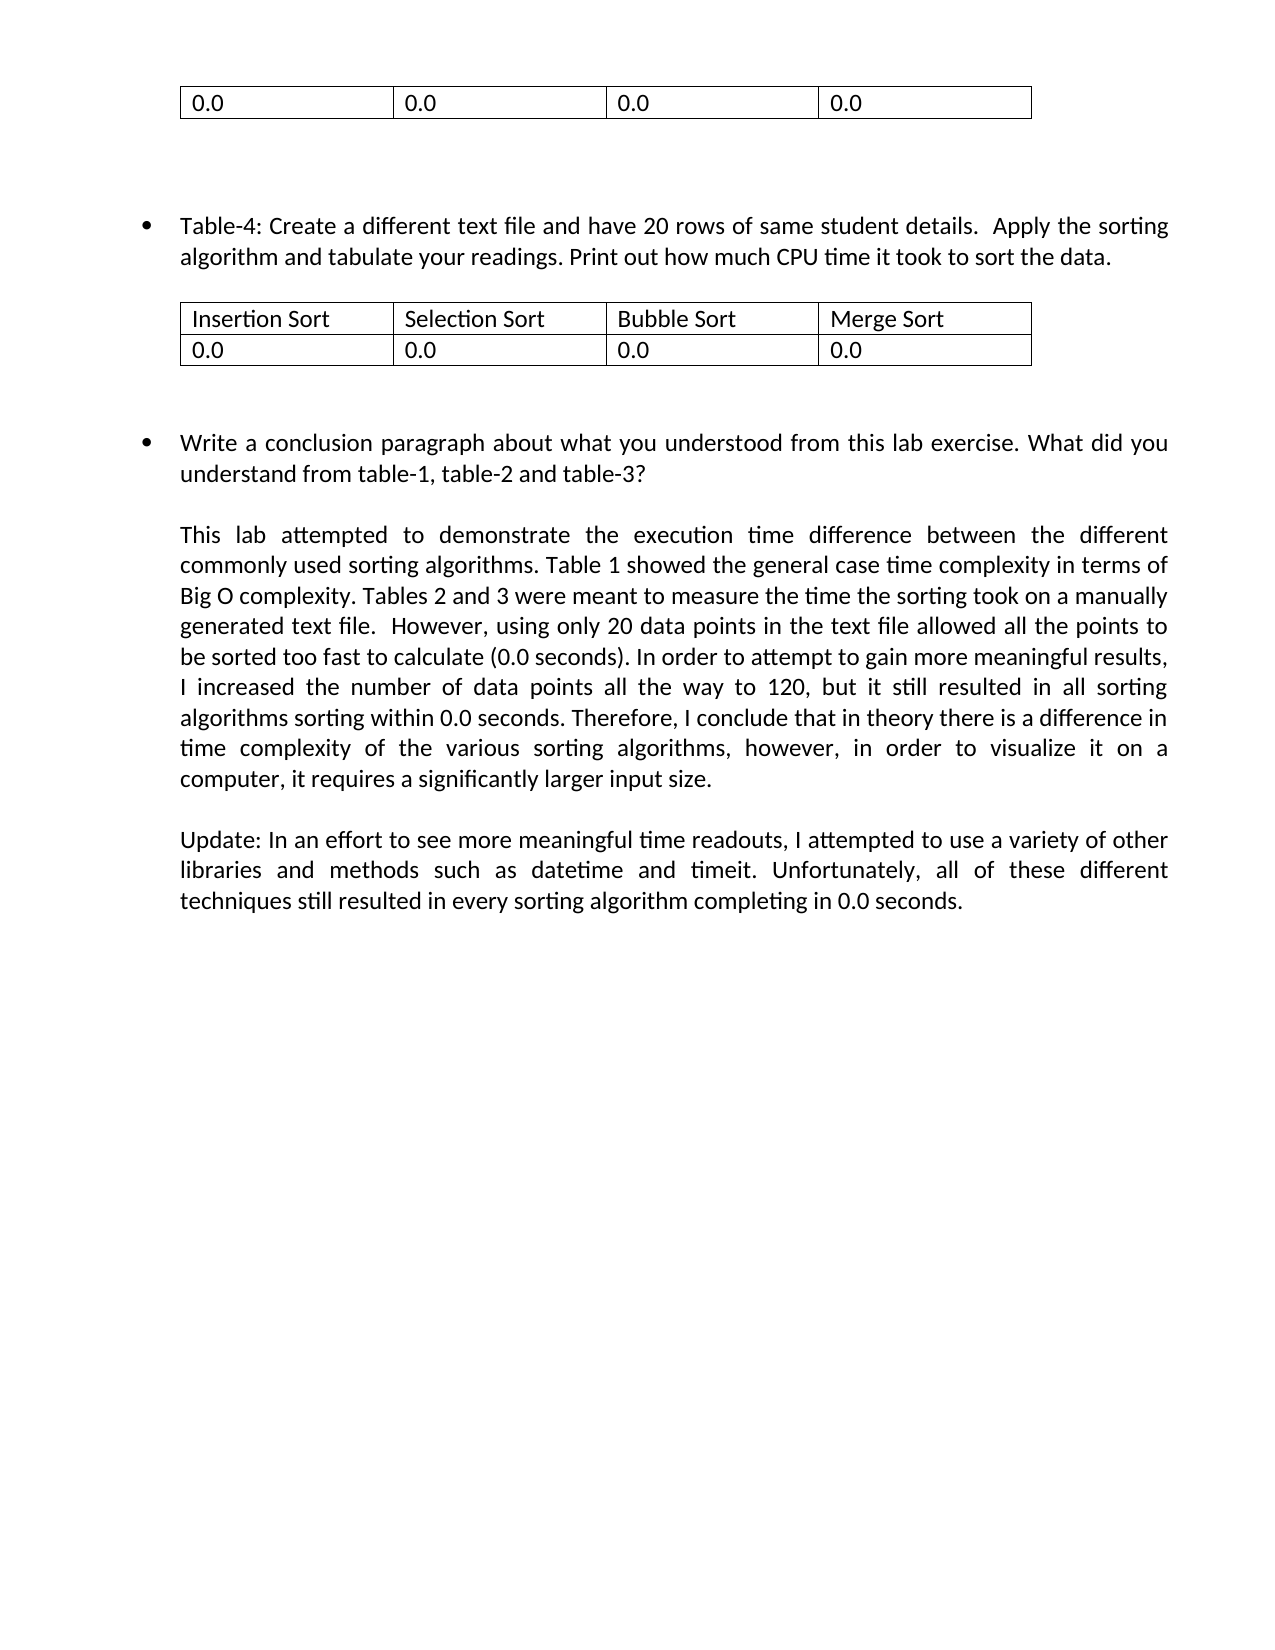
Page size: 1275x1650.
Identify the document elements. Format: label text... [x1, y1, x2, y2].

table_header Selection Sort [394, 303, 606, 333]
table_header Bubble Sort [607, 303, 818, 333]
table_cell 0.0 [181, 87, 393, 118]
list Table-4: Create a different text file and have 20 rows of same student details. Apply the sorting algorithm and tabulate your readings. Print out how much CPU time it took to sort the data. [142, 210, 1170, 271]
table_cell 0.0 [394, 335, 606, 365]
table_cell 0.0 [181, 335, 393, 365]
table_header Insertion Sort [181, 303, 393, 333]
table_cell 0.0 [607, 87, 818, 118]
text Update: In an effort to see more meaningful time readouts, I attempted to use a variety of other libraries and methods such as datetime and timeit. Unfortunately, all of these different techniques still resulted in every sorting algorithm completing in 0.0 seconds. [180, 824, 1170, 916]
list Write a conclusion paragraph about what you understood from this lab exercise. What did you understand from table-1, table-2 and table-3? [142, 427, 1170, 488]
table_cell 0.0 [394, 87, 606, 118]
table_cell 0.0 [819, 87, 1031, 118]
text This lab attempted to demonstrate the execution time difference between the different commonly used sorting algorithms. Table 1 showed the general case time complexity in terms of Big O complexity. Tables 2 and 3 were meant to measure the time the sorting took on a manually generated text file. However, using only 20 data points in the text file allowed all the points to be sorted too fast to calculate (0.0 seconds). In order to attempt to gain more meaningful results, I increased the number of data points all the way to 120, but it still resulted in all sorting algorithms sorting within 0.0 seconds. Therefore, I conclude that in theory there is a difference in time complexity of the various sorting algorithms, however, in order to visualize it on a computer, it requires a significantly larger input size. [180, 519, 1170, 793]
table_cell 0.0 [819, 335, 1031, 365]
table_header Merge Sort [819, 303, 1031, 333]
table_cell 0.0 [607, 335, 818, 365]
